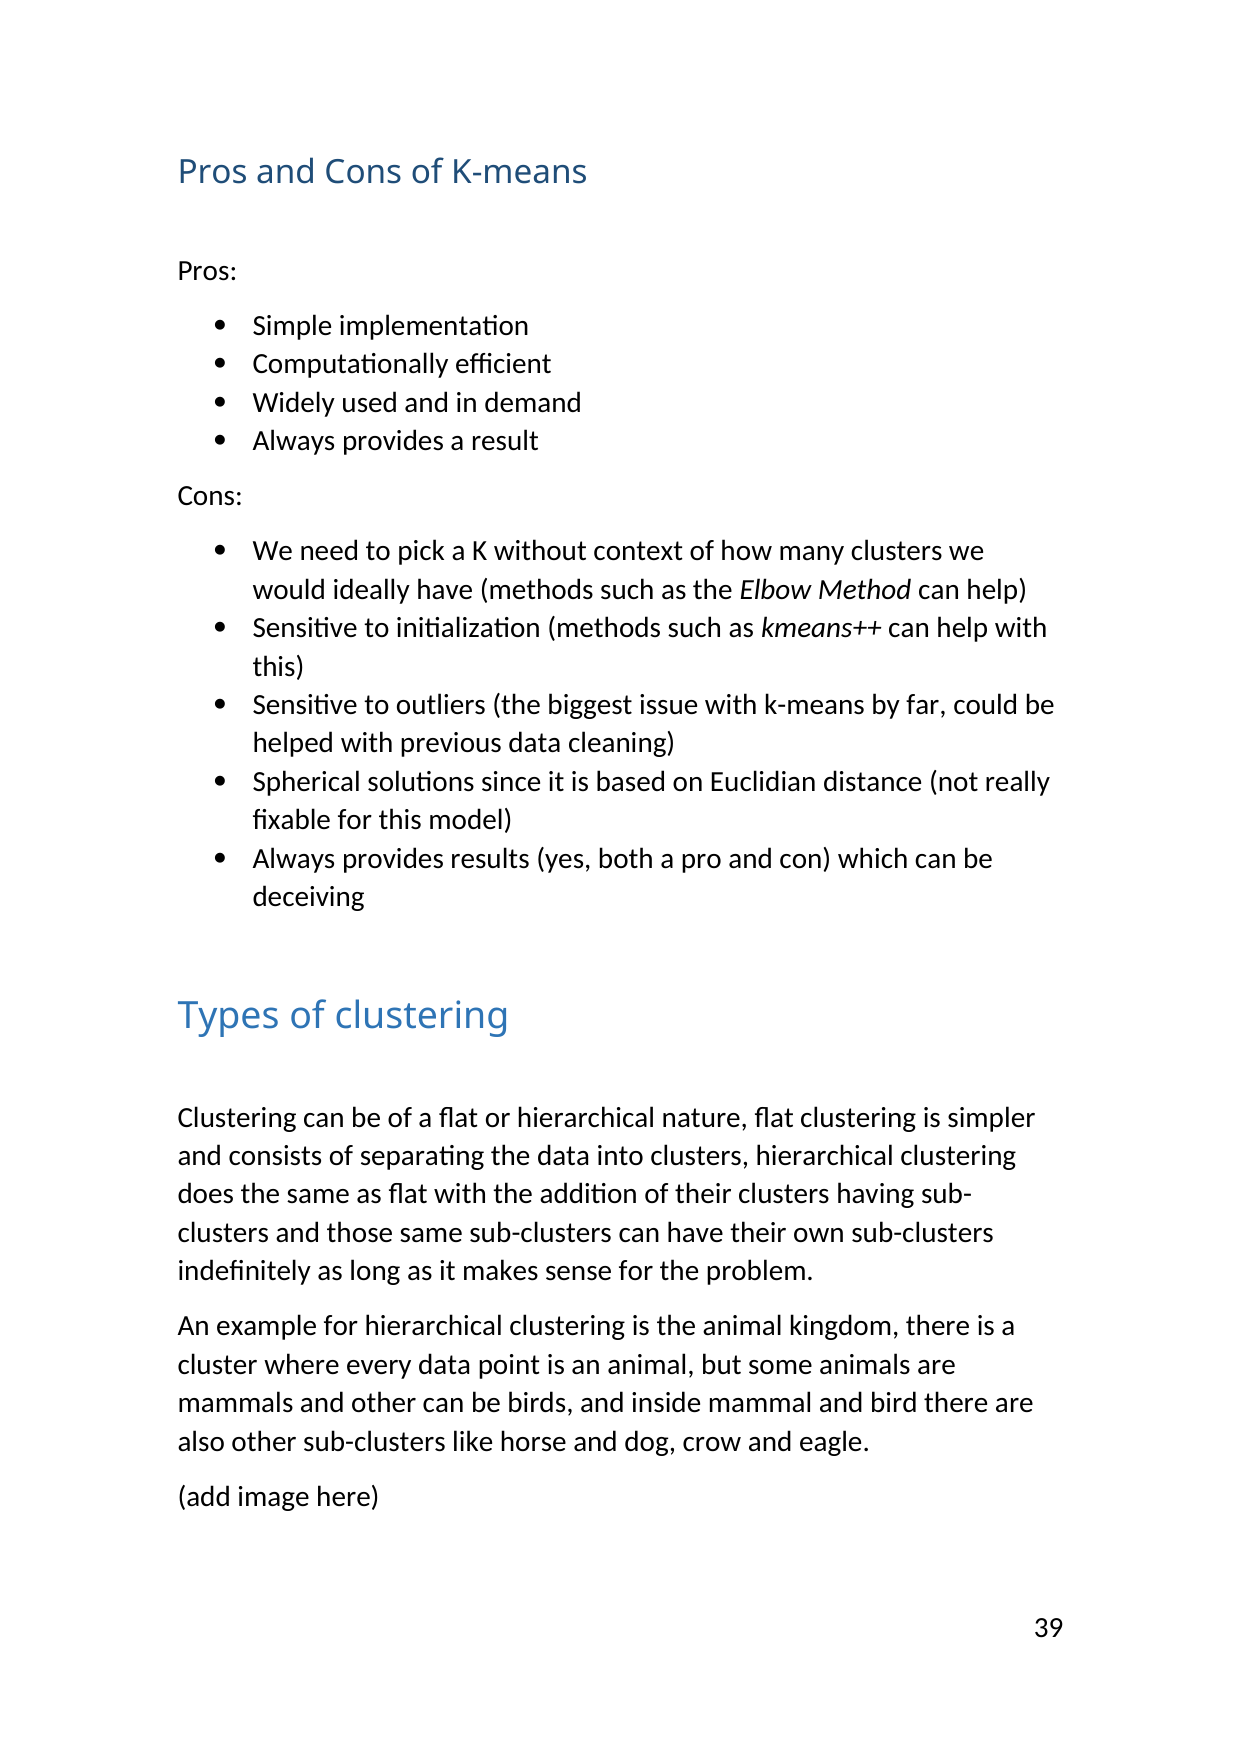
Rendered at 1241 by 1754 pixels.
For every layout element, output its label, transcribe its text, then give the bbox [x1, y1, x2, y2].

list We need to pick a K without context of how many clusters we would ideally have (methods such as the Elbow Method can help) [215, 532, 1063, 606]
text Cons: [177, 477, 1063, 513]
text An example for hierarchical clustering is the animal kingdom, there is a cluster where every data point is an animal, but some animals are mammals and other can be birds, and inside mammal and bird there are also other sub-clusters like horse and dog, crow and eagle. [177, 1307, 1063, 1458]
text Pros: [177, 252, 1063, 287]
list Sensitive to initialization (methods such as kmeans++ can help with this) [215, 609, 1063, 683]
text (add image here) [177, 1478, 1063, 1513]
text Clustering can be of a flat or hierarchical nature, flat clustering is simpler and consists of separating the data into clusters, hierarchical clustering does the same as flat with the addition of their clusters having sub-clusters and those same sub-clusters can have their own sub-clusters indefinitely as long as it makes sense for the problem. [177, 1099, 1063, 1288]
list Simple implementation [215, 307, 1063, 342]
list Computationally efficient [215, 345, 1063, 381]
list Spherical solutions since it is based on Euclidian distance (not really fixable for this model) [215, 763, 1063, 837]
subtitle Pros and Cons of K-means [177, 148, 1063, 193]
list Always provides a result [215, 422, 1063, 458]
list Widely used and in demand [215, 384, 1063, 419]
subtitle Types of clustering [177, 988, 1063, 1039]
list Sensitive to outliers (the biggest issue with k-means by far, could be helped with previous data cleaning) [215, 686, 1063, 760]
list Always provides results (yes, both a pro and con) which can be deceiving [215, 840, 1063, 914]
